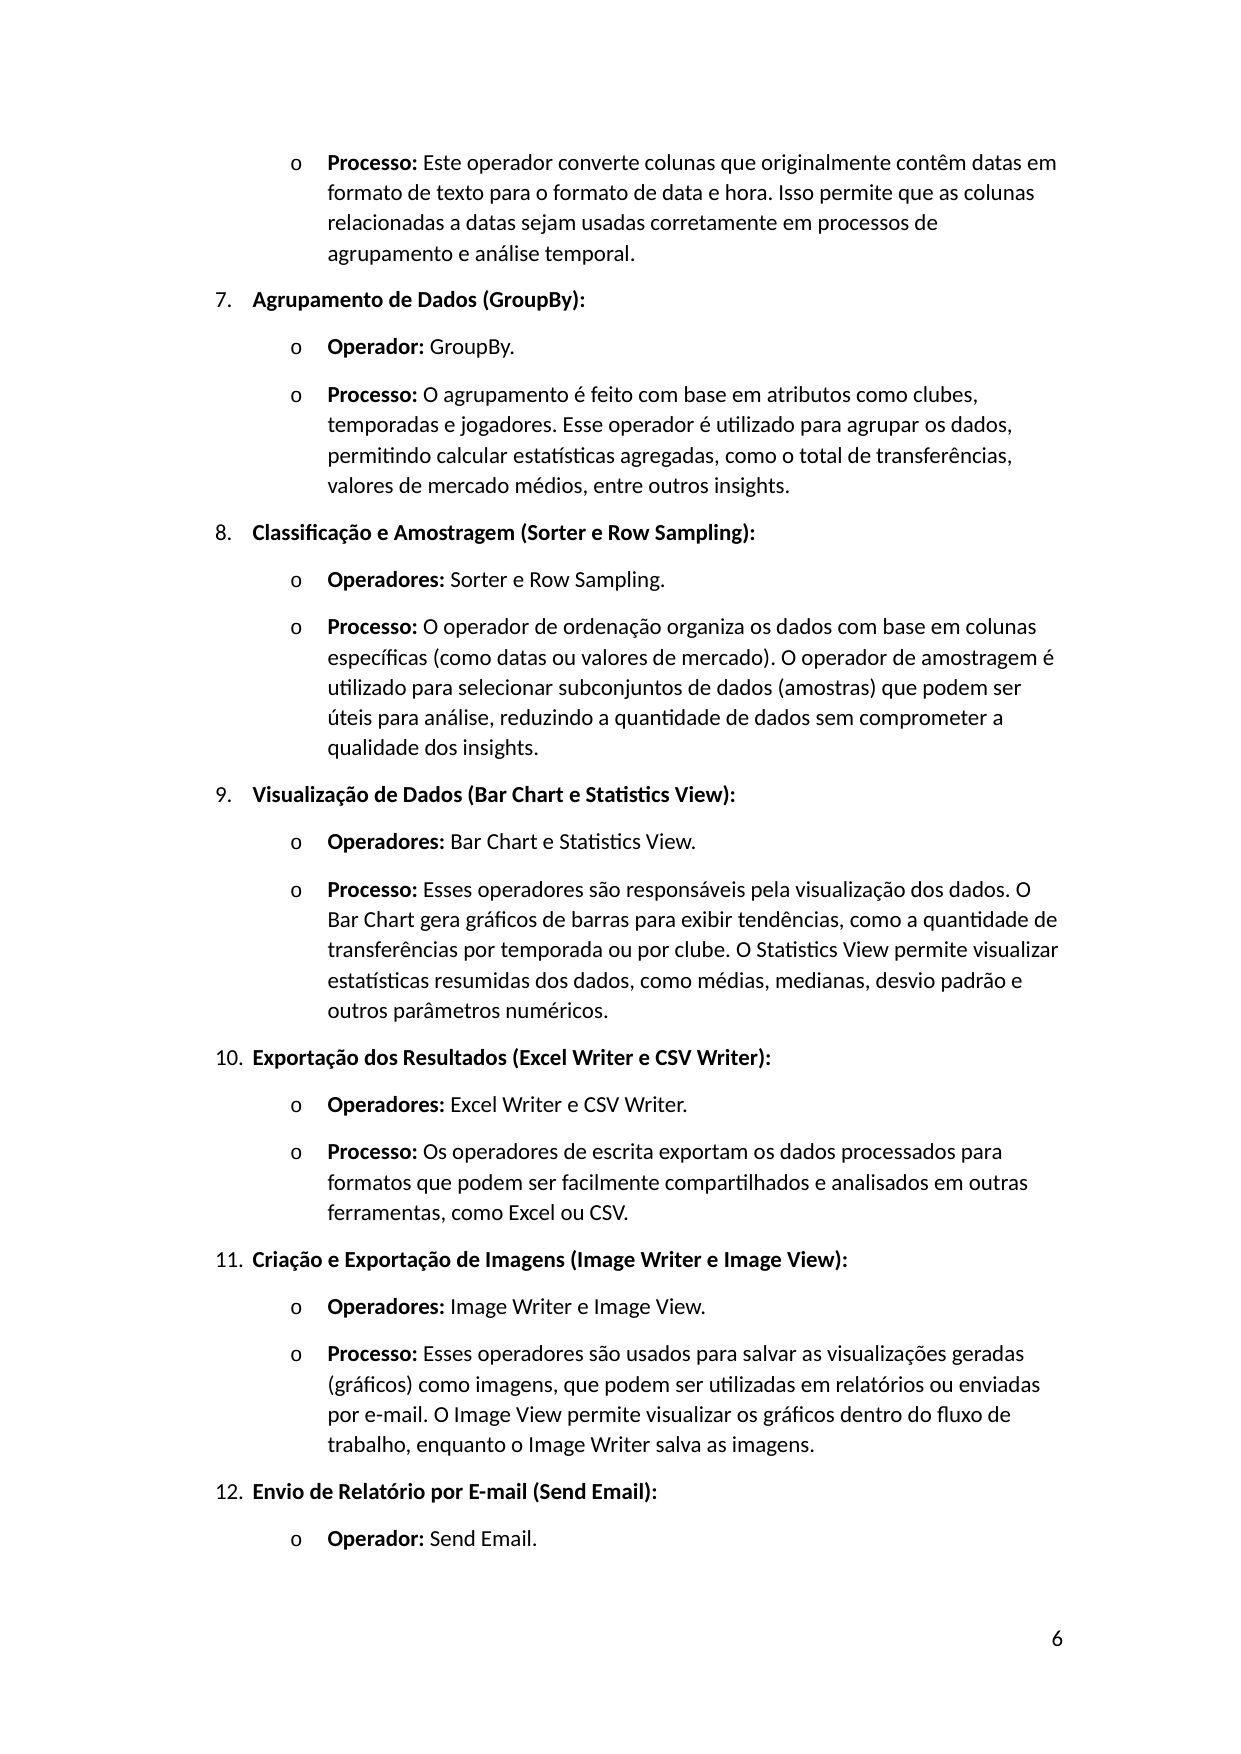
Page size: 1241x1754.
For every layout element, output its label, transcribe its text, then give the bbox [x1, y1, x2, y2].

list Operadores: Excel Writer e CSV Writer. [290, 1090, 1063, 1118]
list Processo: Os operadores de escrita exportam os dados processados para formatos que podem ser facilmente compartilhados e analisados em outras ferramentas, como Excel ou CSV. [290, 1137, 1063, 1226]
list Processo: Este operador converte colunas que originalmente contêm datas em formato de texto para o formato de data e hora. Isso permite que as colunas relacionadas a datas sejam usadas corretamente em processos de agrupamento e análise temporal. [290, 148, 1063, 267]
list Agrupamento de Dados (GroupBy): [215, 286, 1063, 314]
list Operadores: Bar Chart e Statistics View. [290, 827, 1063, 856]
list Processo: Esses operadores são usados para salvar as visualizações geradas (gráficos) como imagens, que podem ser utilizadas em relatórios ou enviadas por e-mail. O Image View permite visualizar os gráficos dentro do fluxo de trabalho, enquanto o Image Writer salva as imagens. [290, 1339, 1063, 1458]
list Criação e Exportação de Imagens (Image Writer e Image View): [215, 1245, 1063, 1273]
list Operador: GroupBy. [290, 332, 1063, 361]
list Processo: O operador de ordenação organiza os dados com base em colunas específicas (como datas ou valores de mercado). O operador de amostragem é utilizado para selecionar subconjuntos de dados (amostras) que podem ser úteis para análise, reduzindo a quantidade de dados sem comprometer a qualidade dos insights. [290, 612, 1063, 762]
list Operadores: Image Writer e Image View. [290, 1292, 1063, 1320]
list Classificação e Amostragem (Sorter e Row Sampling): [215, 518, 1063, 546]
list Visualização de Dados (Bar Chart e Statistics View): [215, 780, 1063, 808]
list Processo: O agrupamento é feito com base em atributos como clubes, temporadas e jogadores. Esse operador é utilizado para agrupar os dados, permitindo calcular estatísticas agregadas, como o total de transferências, valores de mercado médios, entre outros insights. [290, 380, 1063, 499]
list Operador: Send Email. [290, 1524, 1063, 1553]
list Envio de Relatório por E-mail (Send Email): [215, 1477, 1063, 1505]
list Exportação dos Resultados (Excel Writer e CSV Writer): [215, 1043, 1063, 1071]
list Operadores: Sorter e Row Sampling. [290, 565, 1063, 593]
list Processo: Esses operadores são responsáveis pela visualização dos dados. O Bar Chart gera gráficos de barras para exibir tendências, como a quantidade de transferências por temporada ou por clube. O Statistics View permite visualizar estatísticas resumidas dos dados, como médias, medianas, desvio padrão e outros parâmetros numéricos. [290, 875, 1063, 1024]
